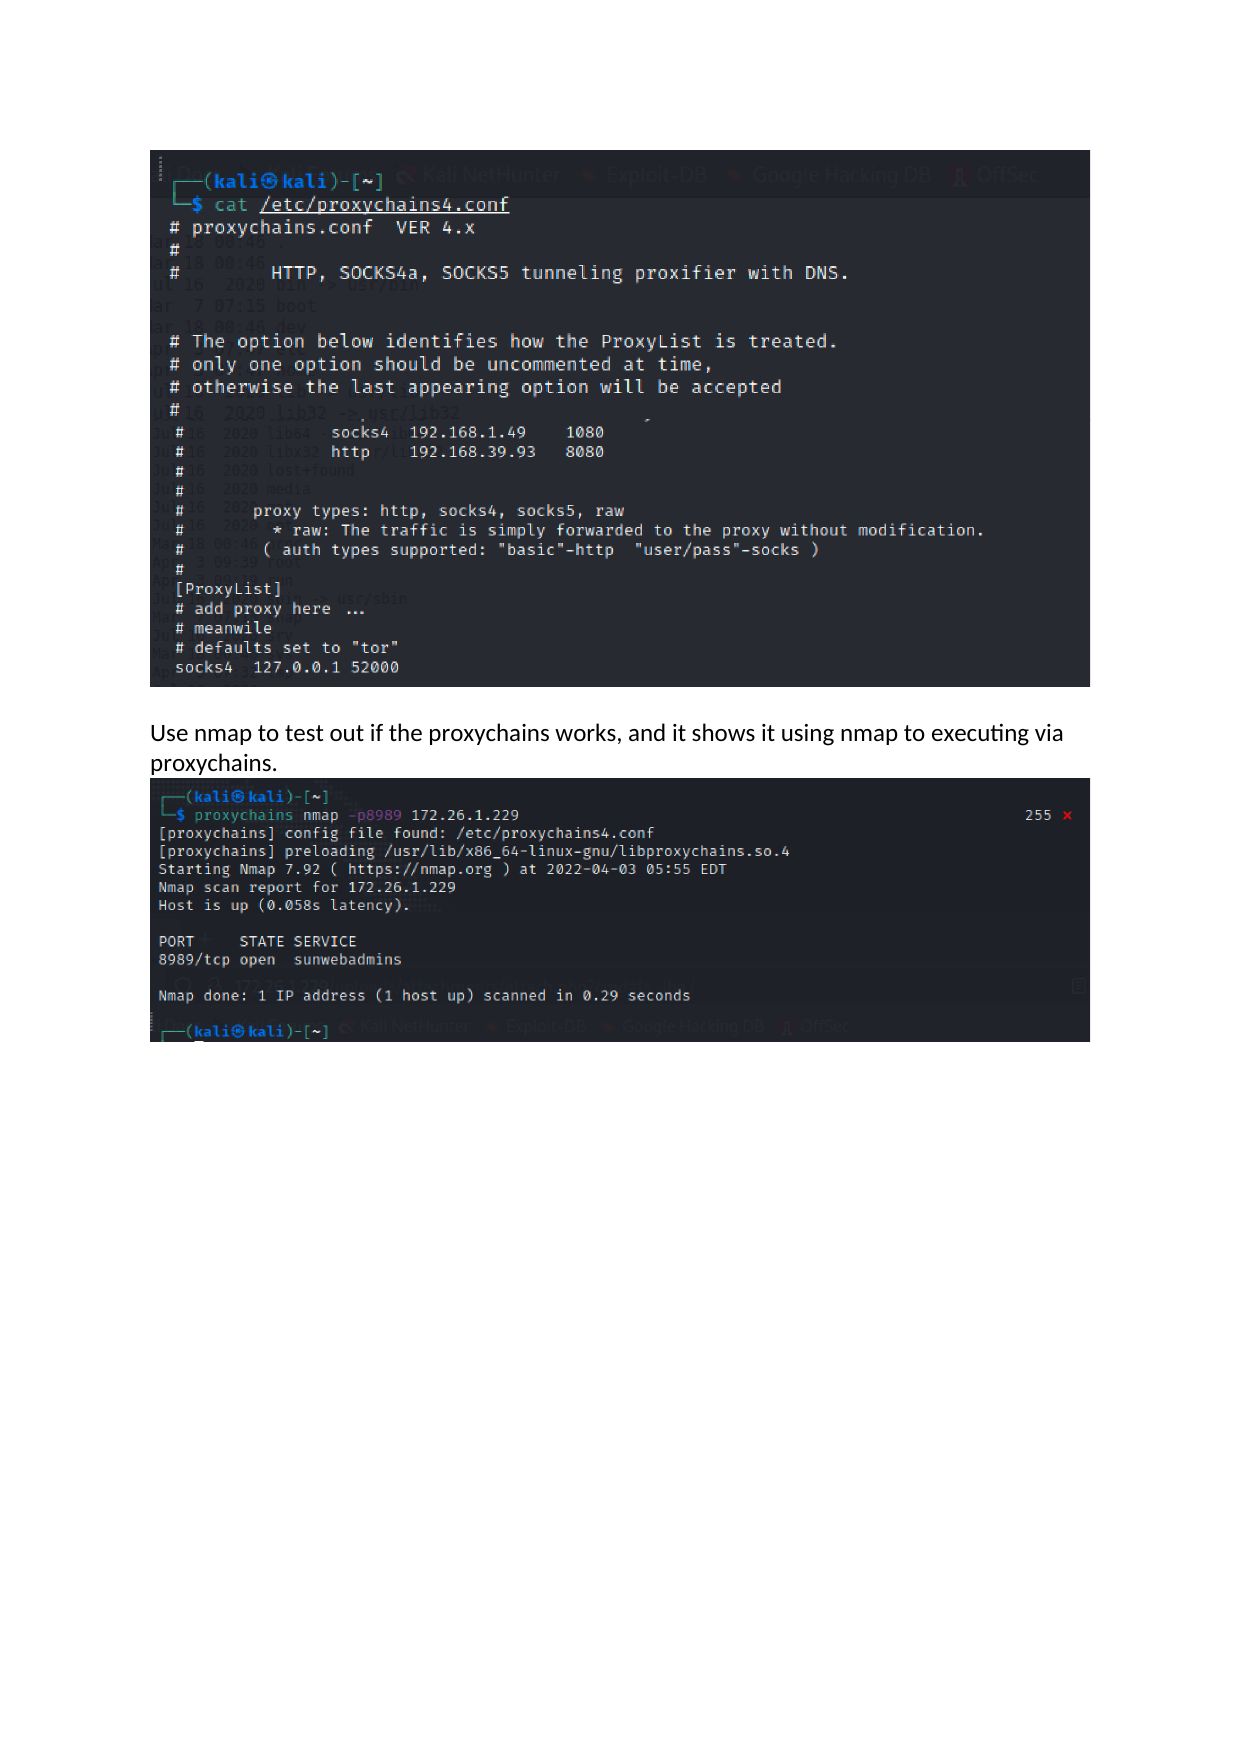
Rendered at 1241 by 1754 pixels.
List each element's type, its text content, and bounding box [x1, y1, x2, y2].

picture [150, 778, 1091, 1042]
picture [150, 150, 1091, 687]
text Use nmap to test out if the proxychains works, and it shows it using nmap to executing via proxychains. [150, 717, 1090, 778]
